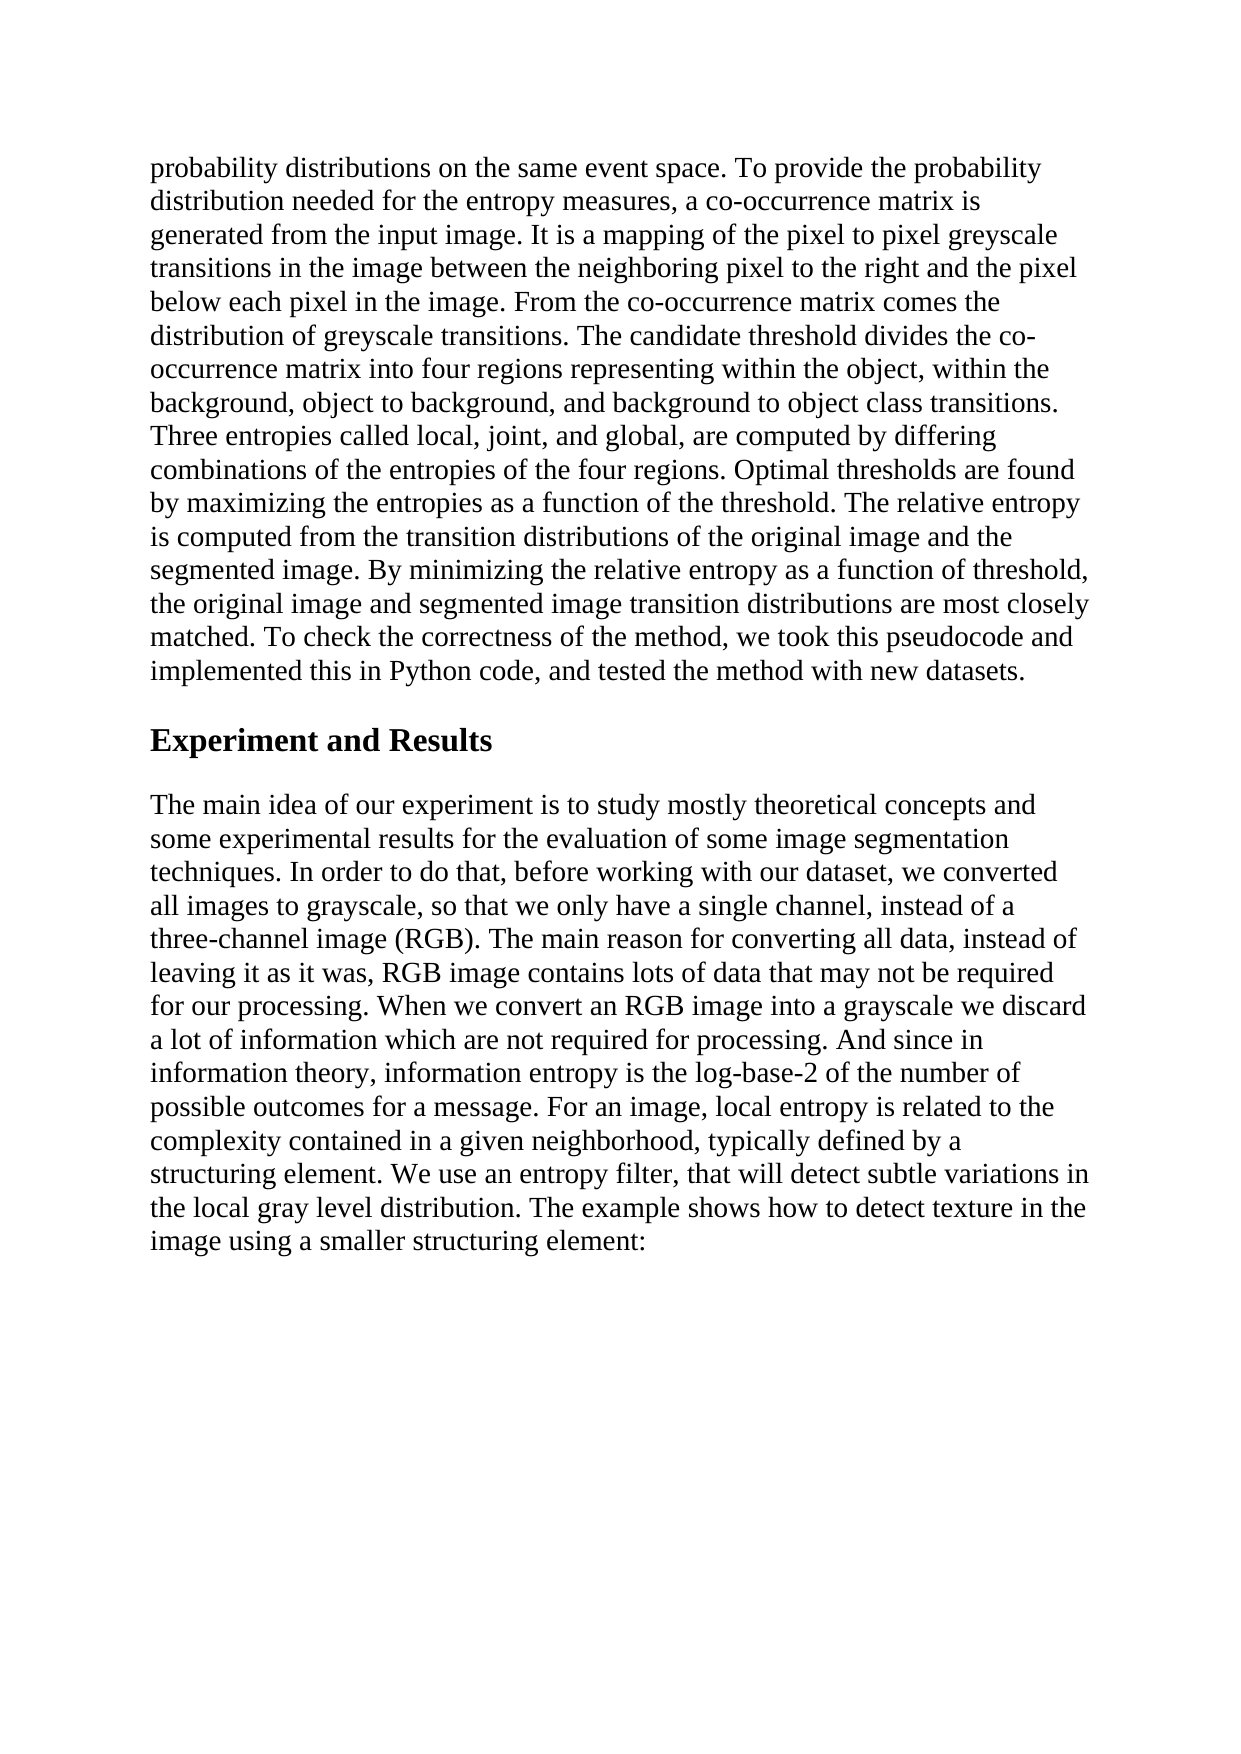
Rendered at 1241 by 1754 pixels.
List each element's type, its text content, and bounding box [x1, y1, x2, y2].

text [150, 150, 1090, 687]
text The main idea of our experiment is to study mostly theoretical concepts and some experimental results for the evaluation of some image segmentation techniques. In order to do that, before working with our dataset, we converted all images to grayscale, so that we only have a single channel, instead of a three-channel image (RGB). The main reason for converting all data, instead of leaving it as it was, RGB image contains lots of data that may not be required for our processing. When we convert an RGB image into a grayscale we discard a lot of information which are not required for processing. And since in information theory, information entropy is the log-base-2 of the number of possible outcomes for a message. For an image, local entropy is related to the complexity contained in a given neighborhood, typically defined by a structuring element. We use an entropy filter, that will detect subtle variations in the local gray level distribution. The example shows how to detect texture in the image using a smaller structuring element: [150, 787, 1090, 1257]
text Experiment and Results [150, 720, 1090, 758]
